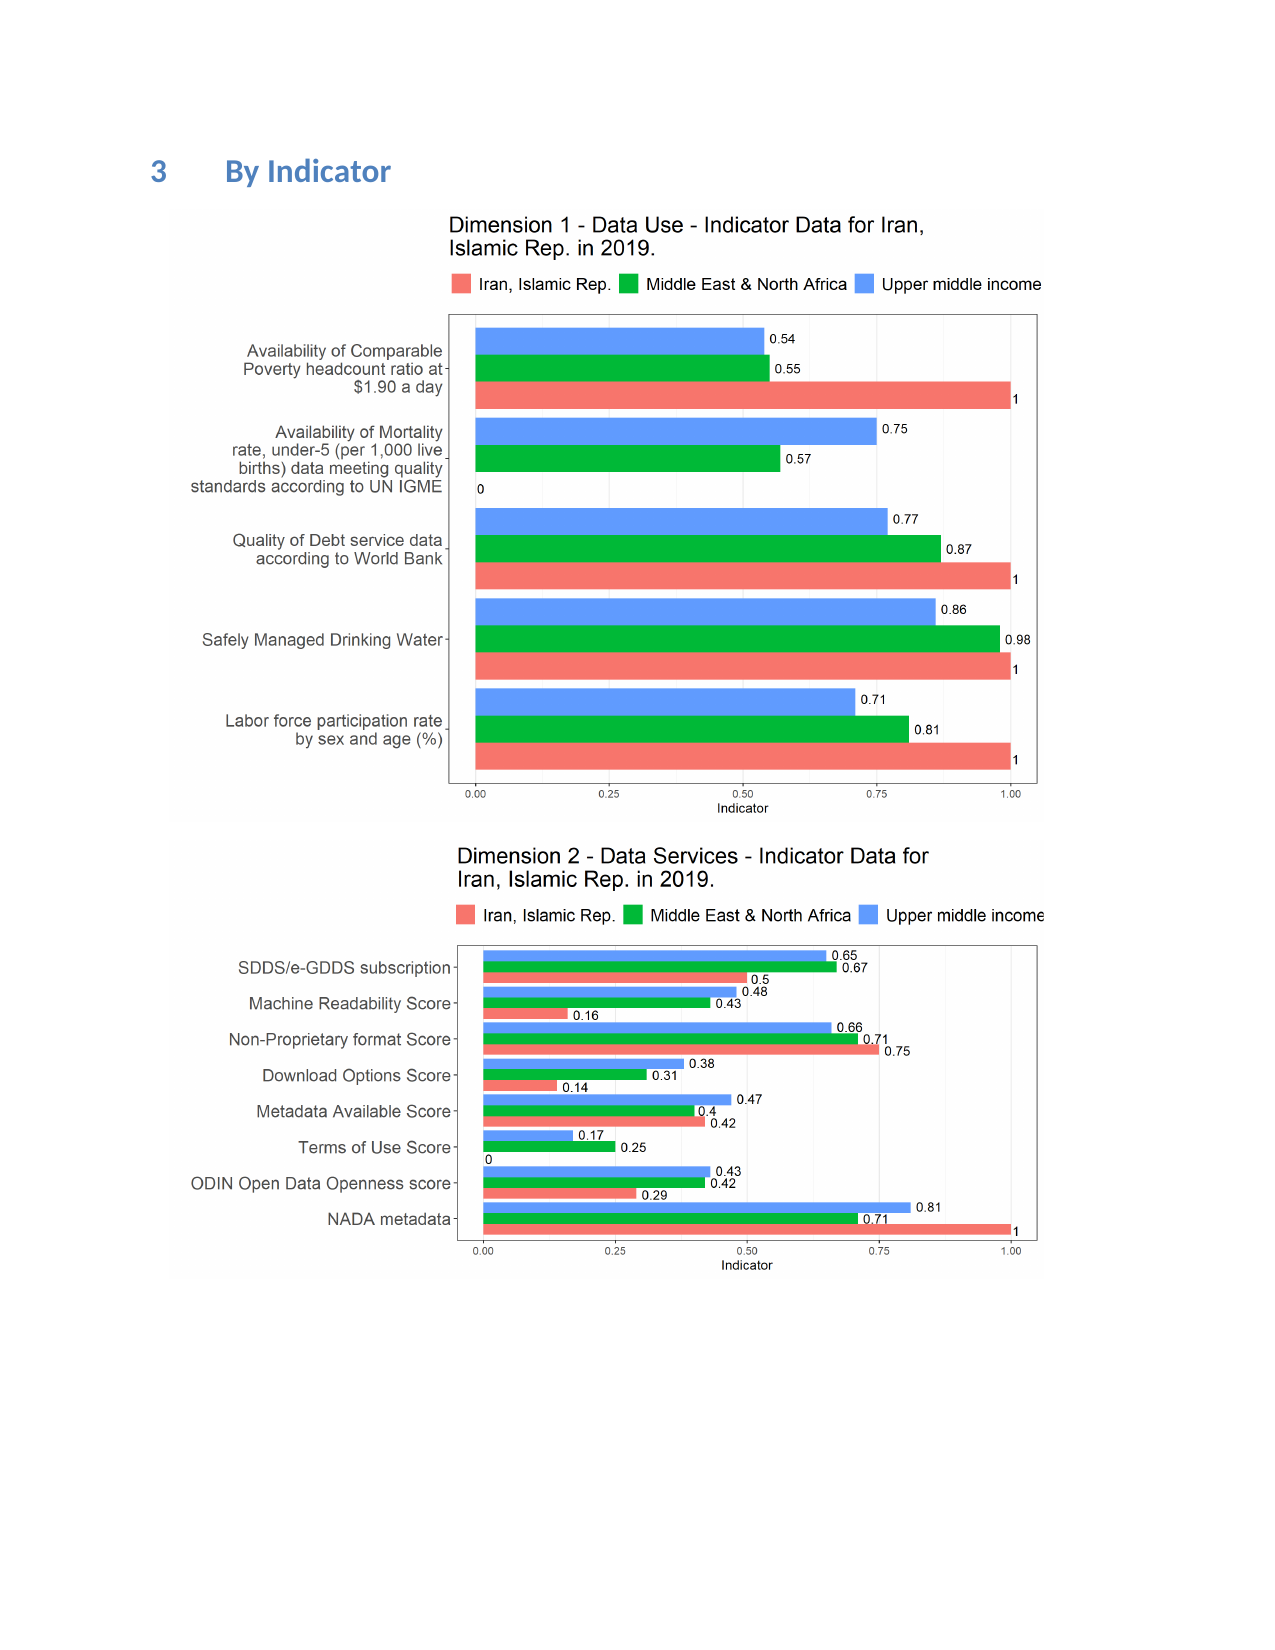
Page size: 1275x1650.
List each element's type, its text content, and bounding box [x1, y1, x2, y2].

subtitle 3 By Indicator [150, 150, 1125, 191]
picture [168, 209, 1044, 822]
picture [168, 840, 1044, 1279]
